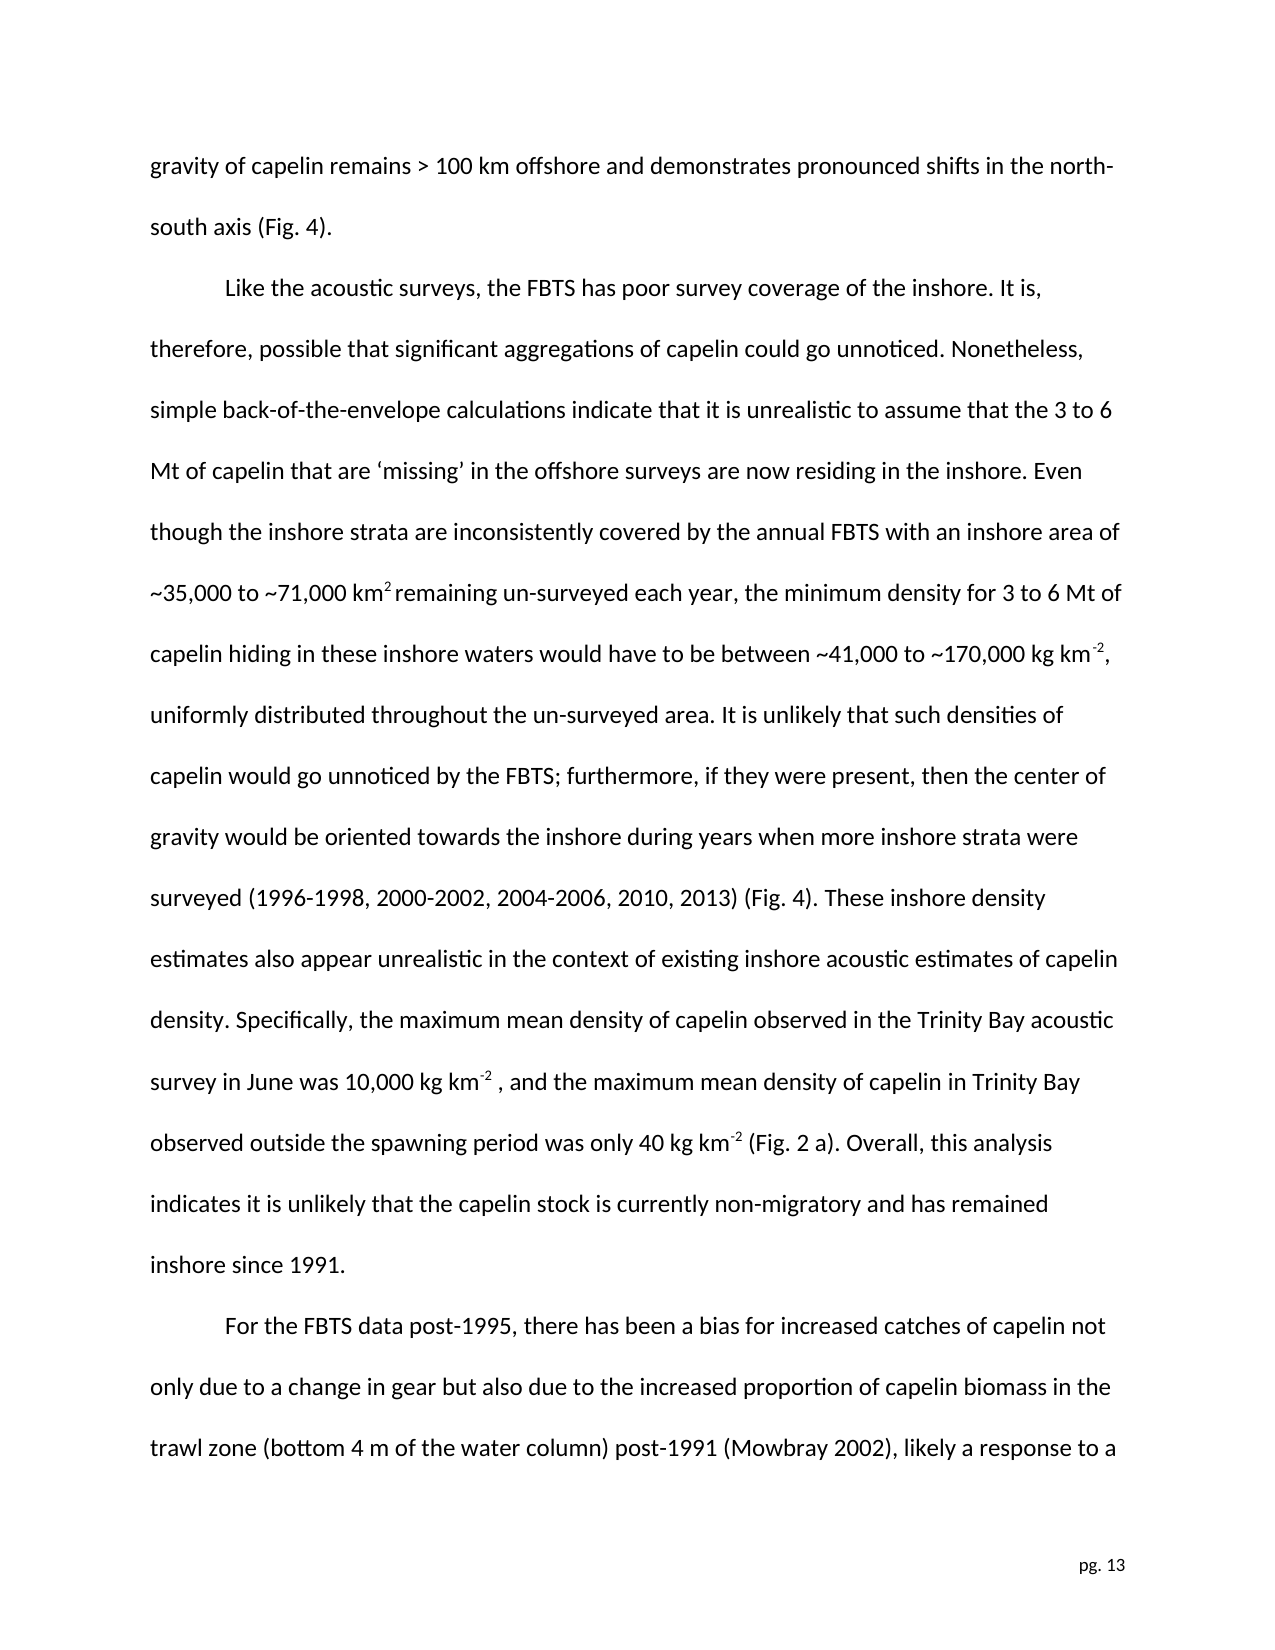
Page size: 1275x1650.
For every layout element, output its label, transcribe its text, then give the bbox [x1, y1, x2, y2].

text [150, 150, 1125, 242]
text Like the acoustic surveys, the FBTS has poor survey coverage of the inshore. It is, therefore, possible that significant aggregations of capelin could go unnoticed. Nonetheless, simple back-of-the-envelope calculations indicate that it is unrealistic to assume that the 3 to 6 Mt of capelin that are ‘missing’ in the offshore surveys are now residing in the inshore. Even though the inshore strata are inconsistently covered by the annual FBTS with an inshore area of ~35,000 to ~71,000 km2 remaining un-surveyed each year, the minimum density for 3 to 6 Mt of capelin hiding in these inshore waters would have to be between ~41,000 to ~170,000 kg km-2, uniformly distributed throughout the un-surveyed area. It is unlikely that such densities of capelin would go unnoticed by the FBTS; furthermore, if they were present, then the center of gravity would be oriented towards the inshore during years when more inshore strata were surveyed (1996-1998, 2000-2002, 2004-2006, 2010, 2013) (Fig. 4). These inshore density estimates also appear unrealistic in the context of existing inshore acoustic estimates of capelin density. Specifically, the maximum mean density of capelin observed in the Trinity Bay acoustic survey in June was 10,000 kg km-2 , and the maximum mean density of capelin in Trinity Bay observed outside the spawning period was only 40 kg km-2 (Fig. 2 a). Overall, this analysis indicates it is unlikely that the capelin stock is currently non-migratory and has remained inshore since 1991. [150, 272, 1125, 1279]
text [150, 1310, 1125, 1462]
